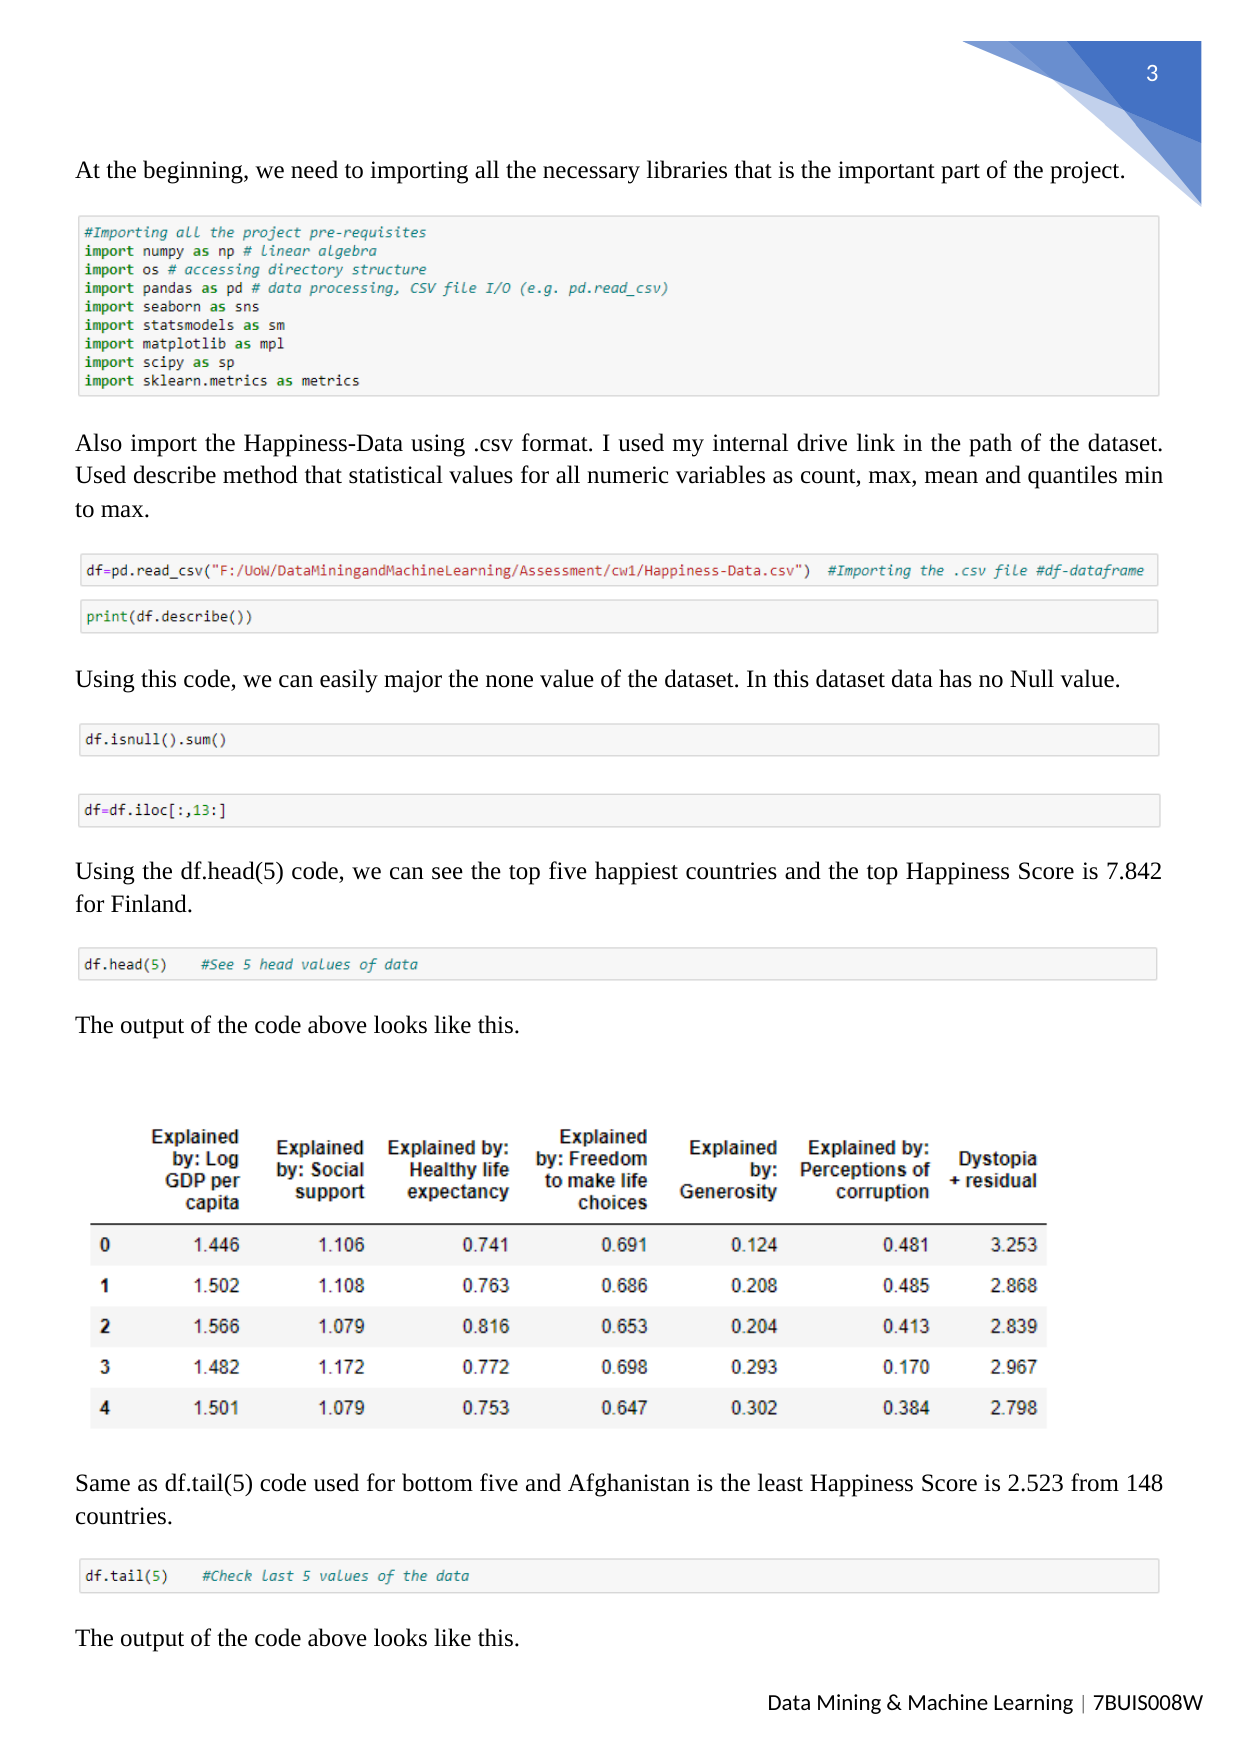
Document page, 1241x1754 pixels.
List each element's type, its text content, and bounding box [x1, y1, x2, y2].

text The output of the code above looks like this. [75, 1010, 1165, 1039]
picture [962, 41, 1202, 207]
picture [75, 1118, 1058, 1443]
picture [75, 787, 1166, 832]
picture [75, 209, 1166, 403]
text Same as df.tail(5) code used for bottom five and Afghanistan is the least Happiness Score is 2.523 from 148 countries. [75, 1468, 1165, 1530]
picture [75, 1555, 1166, 1599]
text Using this code, we can easily major the none value of the dataset. In this dataset data has no Null value. [75, 664, 1165, 693]
text At the beginning, we need to importing all the necessary libraries that is the important part of the project. [75, 156, 1165, 184]
picture [75, 718, 1166, 763]
text The output of the code above looks like this. [75, 1623, 1165, 1652]
picture [75, 547, 1166, 640]
picture [75, 943, 1166, 986]
text Also import the Happiness-Data using .csv format. I used my internal drive link in the path of the dataset. Used describe method that statistical values for all numeric variables as count, max, mean and quantiles min to max. [75, 428, 1165, 522]
text Using the df.head(5) code, we can see the top five happiest countries and the top Happiness Score is 7.842 for Finland. [75, 856, 1165, 918]
